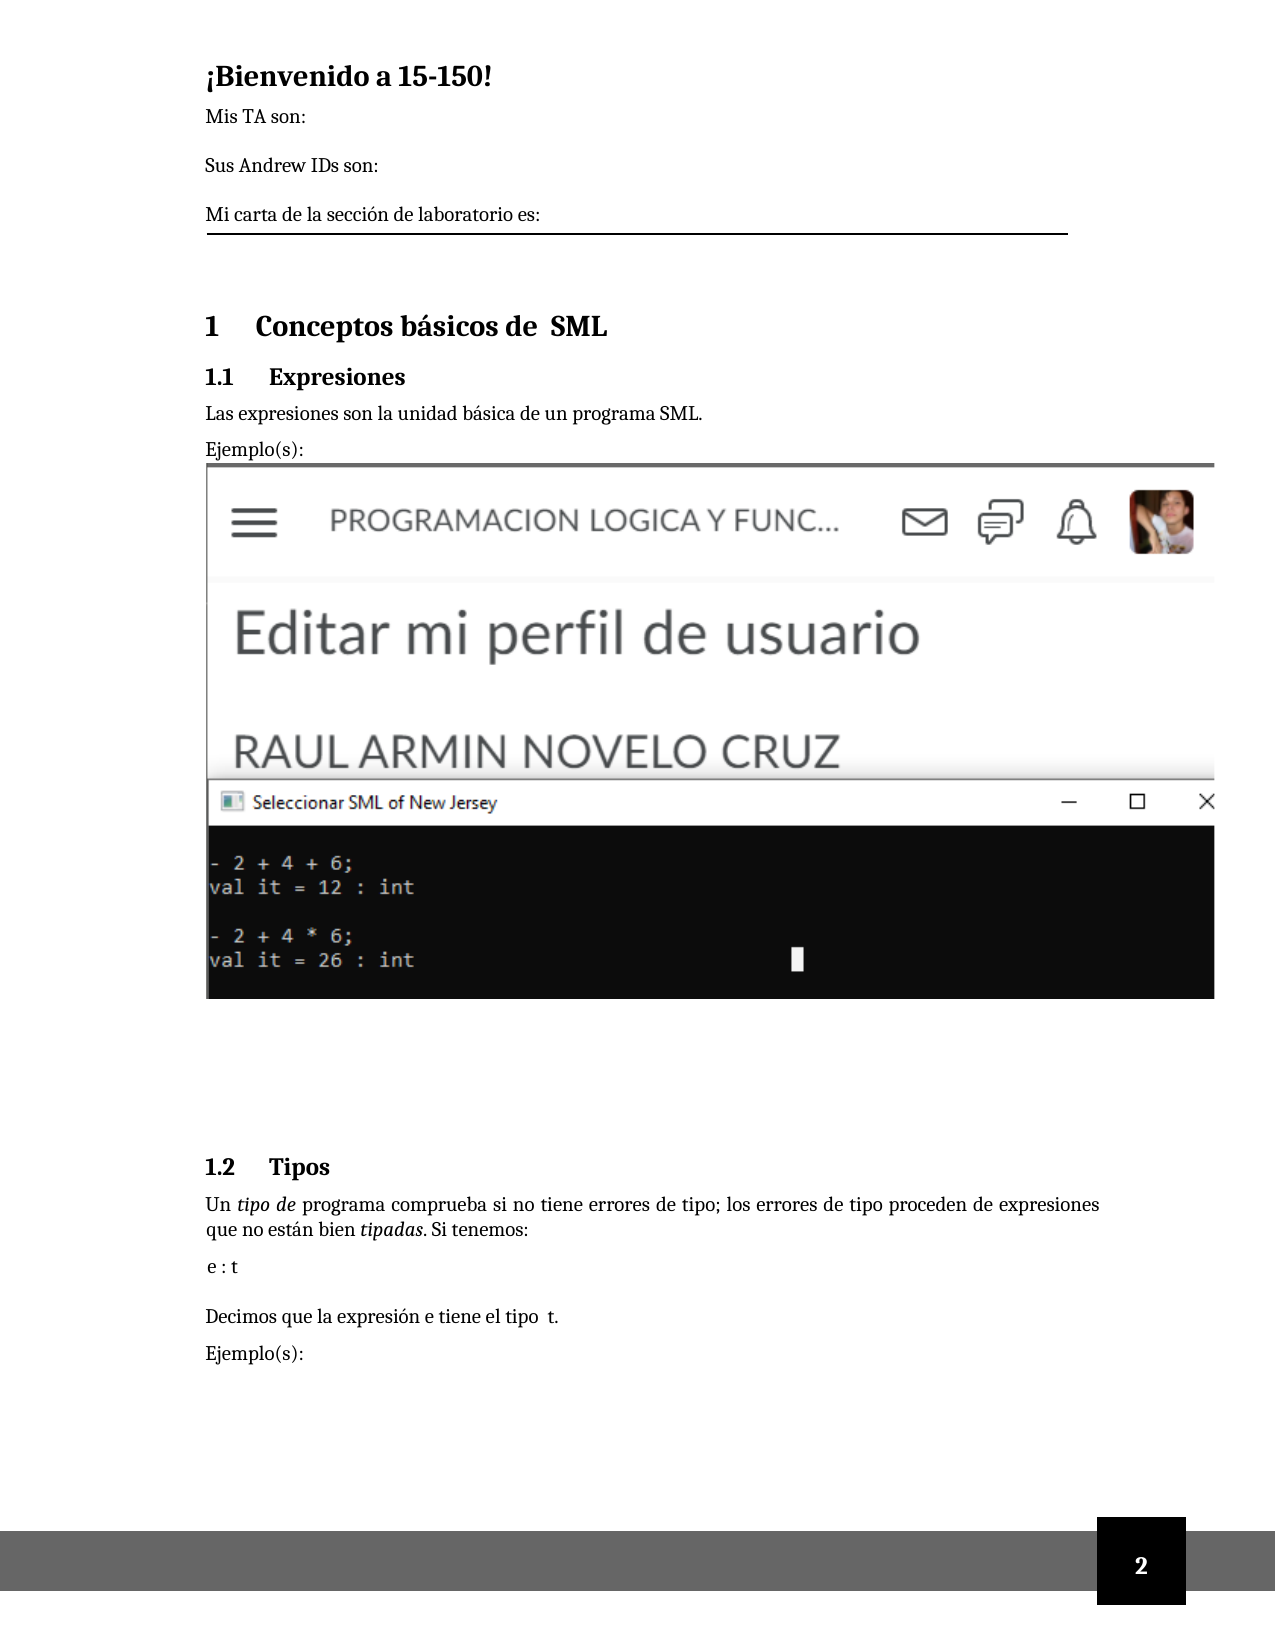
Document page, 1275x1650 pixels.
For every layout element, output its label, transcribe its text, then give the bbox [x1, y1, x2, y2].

text Decimos que la expresión e tiene el tipo t. [205, 1305, 1101, 1329]
text Un tipo de programa comprueba si no tiene errores de tipo; los errores de tipo proceden de expresiones que no están bien tipadas. Si tenemos: [205, 1192, 1101, 1242]
picture [206, 463, 1215, 999]
text e : t [207, 1254, 1215, 1278]
text Mis TA son: [205, 104, 1101, 128]
subtitle Conceptos básicos de SML [205, 309, 1215, 344]
text Sus Andrew IDs son: [205, 153, 1101, 177]
text Ejemplo(s): [205, 1342, 1101, 1366]
text Mi carta de la sección de laboratorio es: [205, 202, 1101, 226]
subtitle Tipos [205, 1153, 1215, 1182]
subtitle Expresiones [205, 362, 1215, 391]
text Las expresiones son la unidad básica de un programa SML. [205, 401, 1101, 425]
text ¡Bienvenido a 15-150! [205, 59, 1215, 94]
